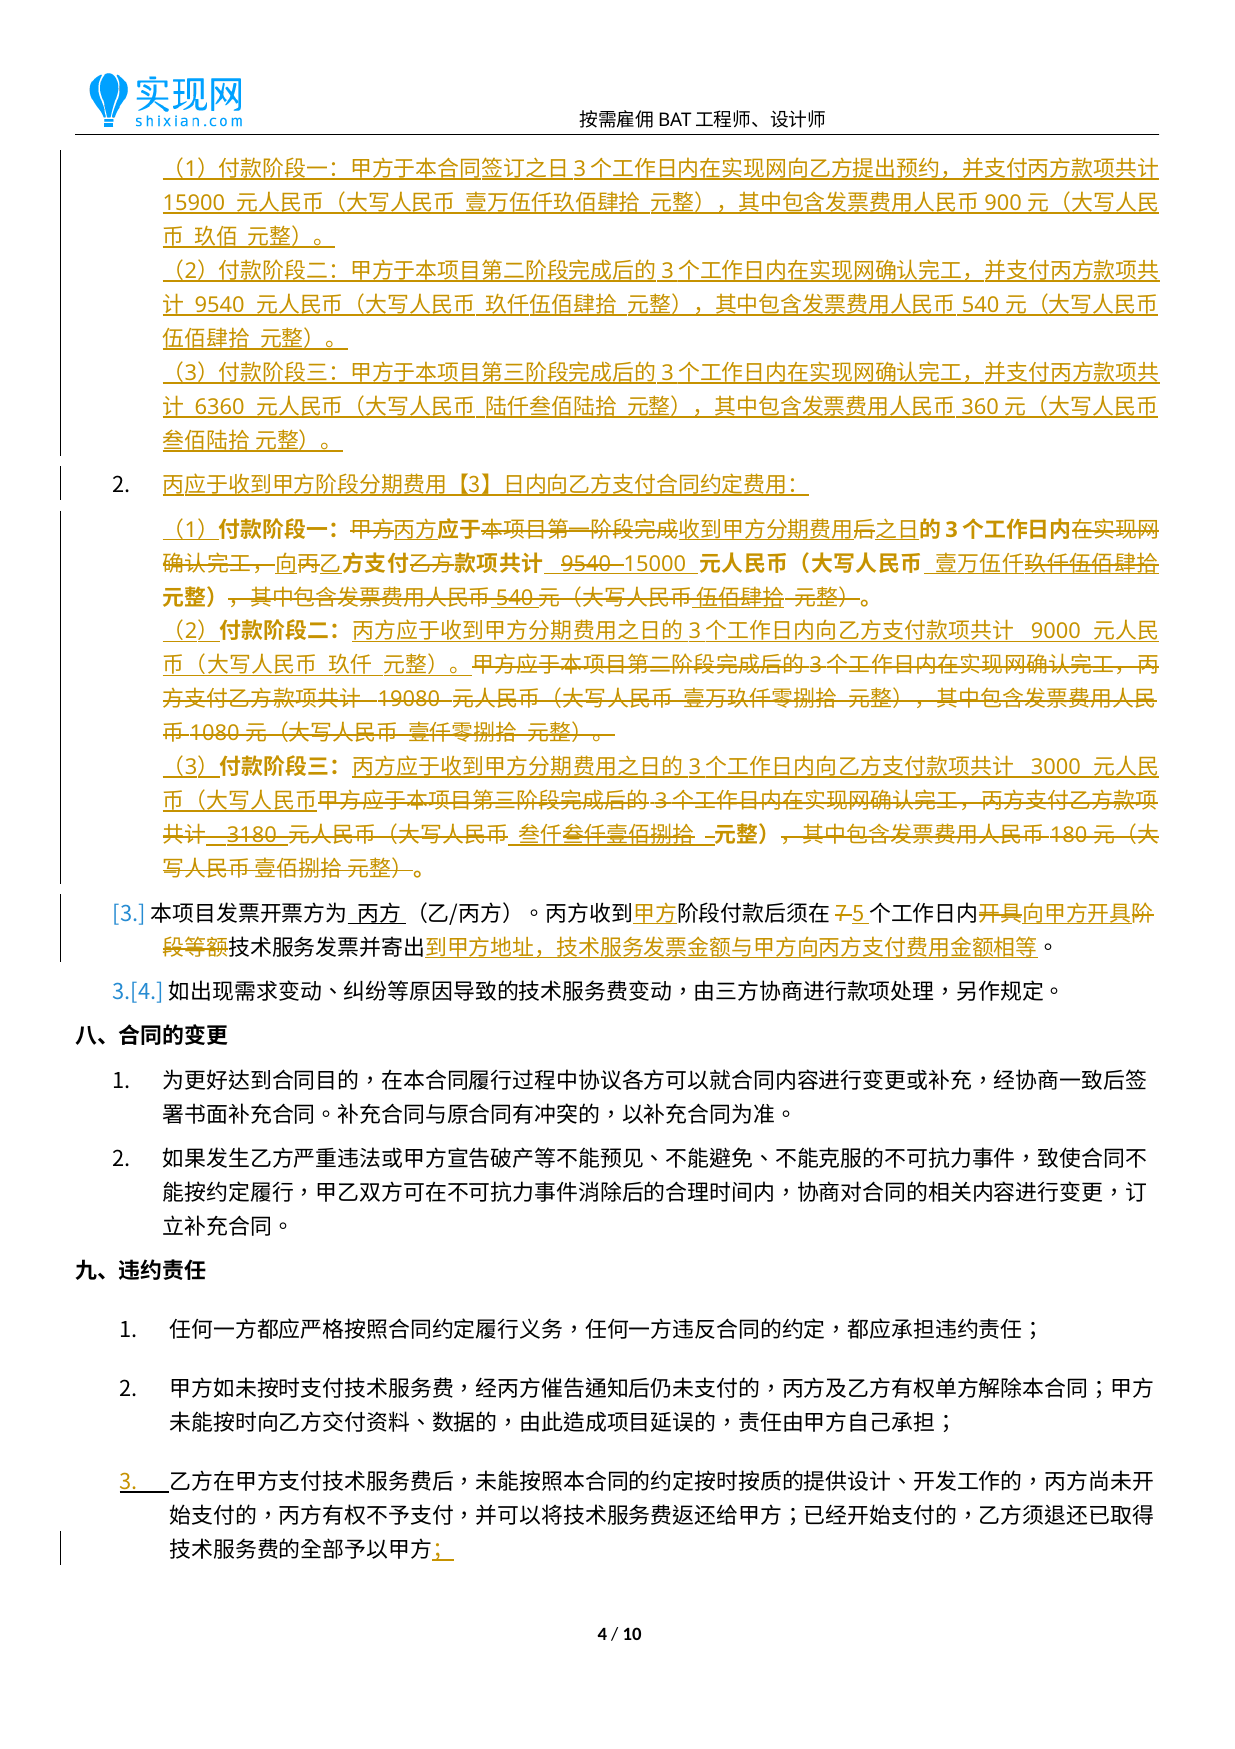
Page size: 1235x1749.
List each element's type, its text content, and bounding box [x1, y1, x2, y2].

subtitle 任何一方都应严格按照合同约定履行义务，任何一方违反合同的约定，都应承担违约责任； [119, 1311, 1159, 1345]
list 本项目发票开票方为 丙方 （乙/丙方）。丙方收到阶段付款后须在 个工作日内技术服务发票并寄出。 [112, 894, 1159, 962]
list 如出现需求变动、纠纷等原因导致的技术服务费变动，由三方协商进行款项处理，另作规定。 [112, 973, 1159, 1007]
list 如果发生乙方严重违法或甲方宣告破产等不能预见、不能避免、不能克服的不可抗力事件，致使合同不能按约定履行，甲乙双方可在不可抗力事件消除后的合理时间内，协商对合同的相关内容进行变更，订立补充合同。 [112, 1140, 1159, 1242]
list 付款阶段二： [162, 612, 1159, 748]
list 付款阶段三： 元整）。 [162, 748, 1159, 884]
list 为更好达到合同目的，在本合同履行过程中协议各方可以就合同内容进行变更或补充，经协商一致后签署书面补充合同。补充合同与原合同有冲突的，以补充合同为准。 [112, 1062, 1159, 1129]
subtitle 乙方在甲方支付技术服务费后，未能按照本合同的约定按时按质的提供设计、开发工作的，丙方尚未开始支付的，丙方有权不予支付，并可以将技术服务费返还给甲方；已经开始支付的，乙方须退还已取得技术服务费的全部予以甲方 [119, 1463, 1159, 1565]
subtitle 甲方如未按时支付技术服务费，经丙方催告通知后仍未支付的，丙方及乙方有权单方解除本合同；甲方未能按时向乙方交付资料、数据的，由此造成项目延误的，责任由甲方自己承担； [119, 1370, 1159, 1438]
text 九、违约责任 [75, 1252, 1159, 1286]
list 付款阶段一：应于的3个工作日内方支付款项共计 元人民币（大写人民币 元整）。 [162, 511, 1159, 612]
picture [75, 65, 253, 127]
text 八、合同的变更 [75, 1017, 1159, 1051]
